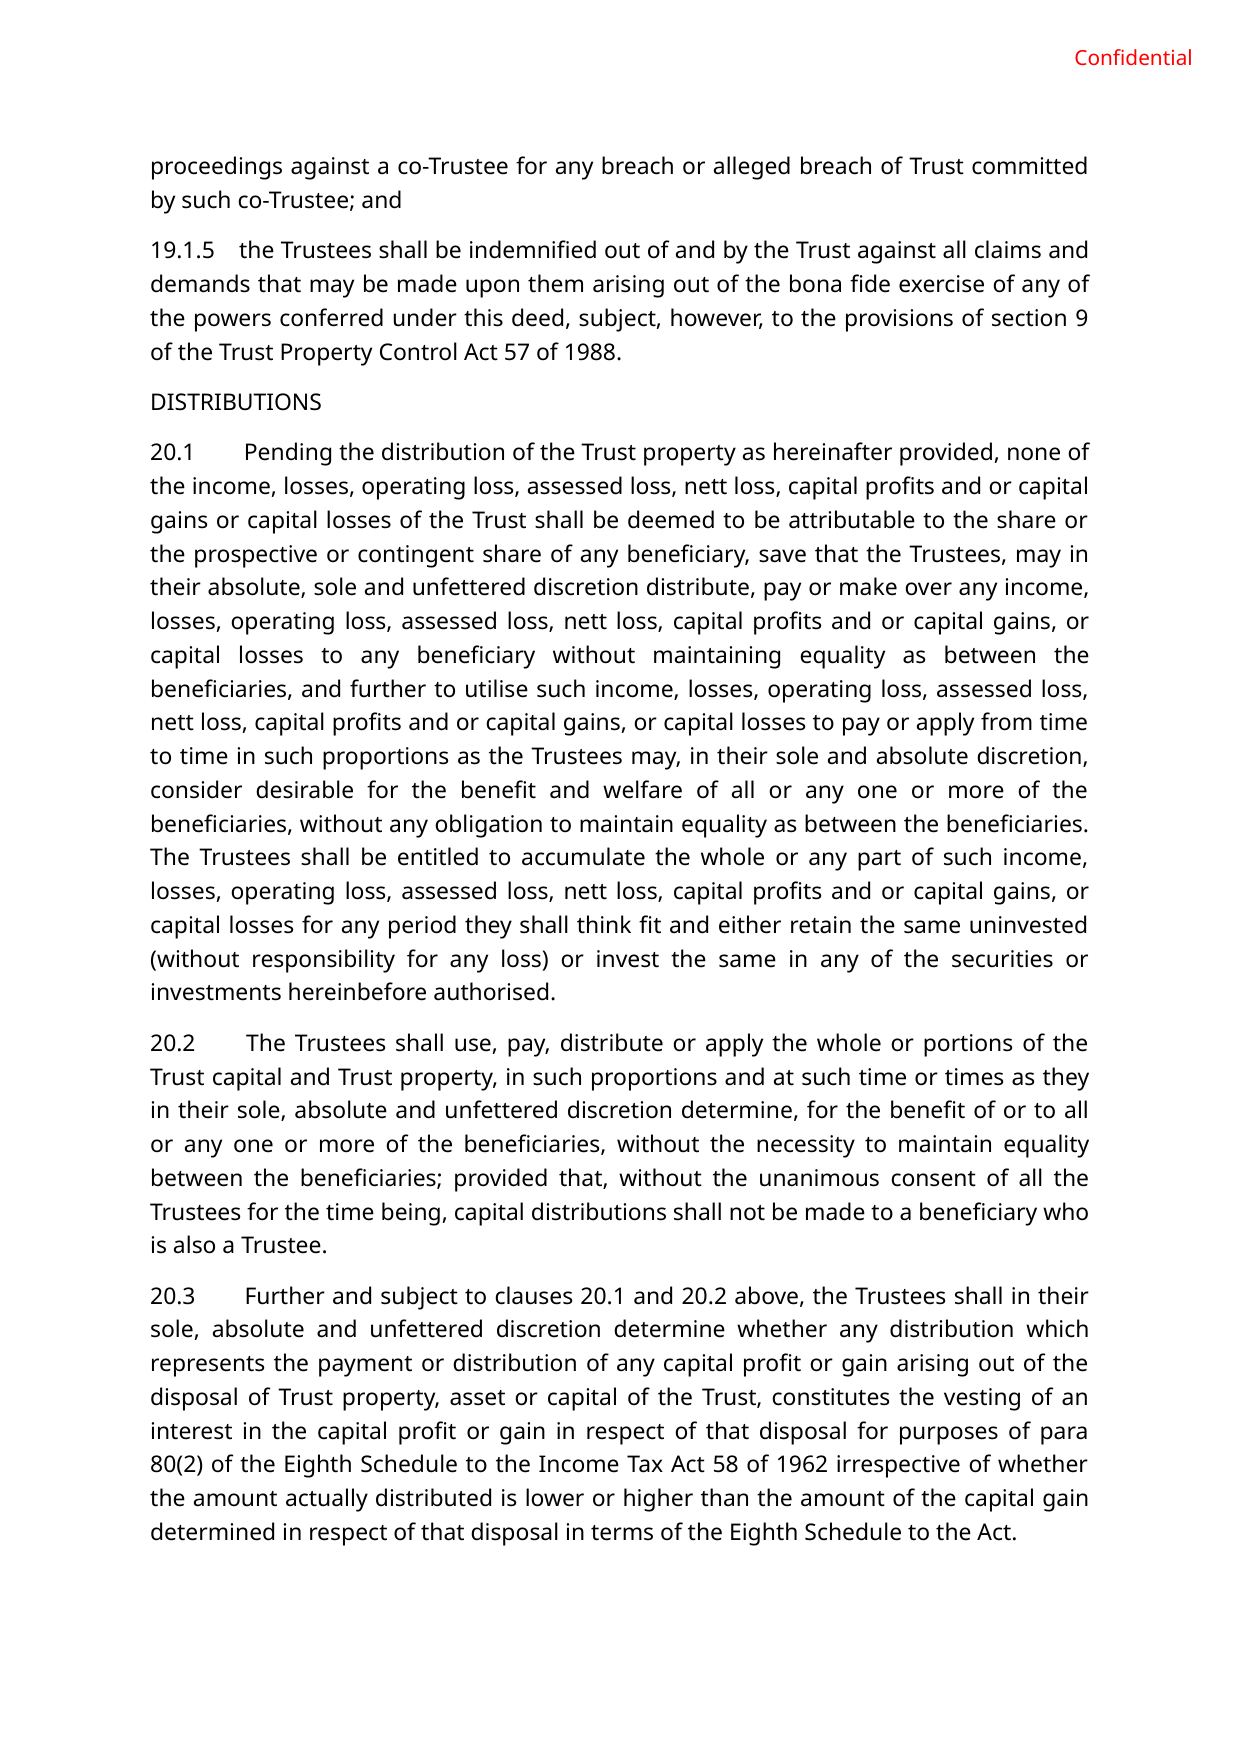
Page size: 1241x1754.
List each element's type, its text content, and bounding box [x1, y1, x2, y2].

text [150, 150, 1090, 215]
text 20.2 The Trustees shall use, pay, distribute or apply the whole or portions of the Trust capital and Trust property, in such proportions and at such time or times as they in their sole, absolute and unfettered discretion determine, for the benefit of or to all or any one or more of the beneficiaries, without the necessity to maintain equality between the beneficiaries; provided that, without the unanimous consent of all the Trustees for the time being, capital distributions shall not be made to a beneficiary who is also a Trustee. [150, 1027, 1090, 1260]
text 20.1 Pending the distribution of the Trust property as hereinafter provided, none of the income, losses, operating loss, assessed loss, nett loss, capital profits and or capital gains or capital losses of the Trust shall be deemed to be attributable to the share or the prospective or contingent share of any beneficiary, save that the Trustees, may in their absolute, sole and unfettered discretion distribute, pay or make over any income, losses, operating loss, assessed loss, nett loss, capital profits and or capital gains, or capital losses to any beneficiary without maintaining equality as between the beneficiaries, and further to utilise such income, losses, operating loss, assessed loss, nett loss, capital profits and or capital gains, or capital losses to pay or apply from time to time in such proportions as the Trustees may, in their sole and absolute discretion, consider desirable for the benefit and welfare of all or any one or more of the beneficiaries, without any obligation to maintain equality as between the beneficiaries. The Trustees shall be entitled to accumulate the whole or any part of such income, losses, operating loss, assessed loss, nett loss, capital profits and or capital gains, or capital losses for any period they shall think fit and either retain the same uninvested (without responsibility for any loss) or invest the same in any of the securities or investments hereinbefore authorised. [150, 436, 1090, 1007]
text DISTRIBUTIONS [150, 386, 1090, 417]
text 20.3 Further and subject to clauses 20.1 and 20.2 above, the Trustees shall in their sole, absolute and unfettered discretion determine whether any distribution which represents the payment or distribution of any capital profit or gain arising out of the disposal of Trust property, asset or capital of the Trust, constitutes the vesting of an interest in the capital profit or gain in respect of that disposal for purposes of para 80(2) of the Eighth Schedule to the Income Tax Act 58 of 1962 irrespective of whether the amount actually distributed is lower or higher than the amount of the capital gain determined in respect of that disposal in terms of the Eighth Schedule to the Act. [150, 1279, 1090, 1547]
text 19.1.5 the Trustees shall be indemnified out of and by the Trust against all claims and demands that may be made upon them arising out of the bona fide exercise of any of the powers conferred under this deed, subject, however, to the provisions of section 9 of the Trust Property Control Act 57 of 1988. [150, 234, 1090, 367]
